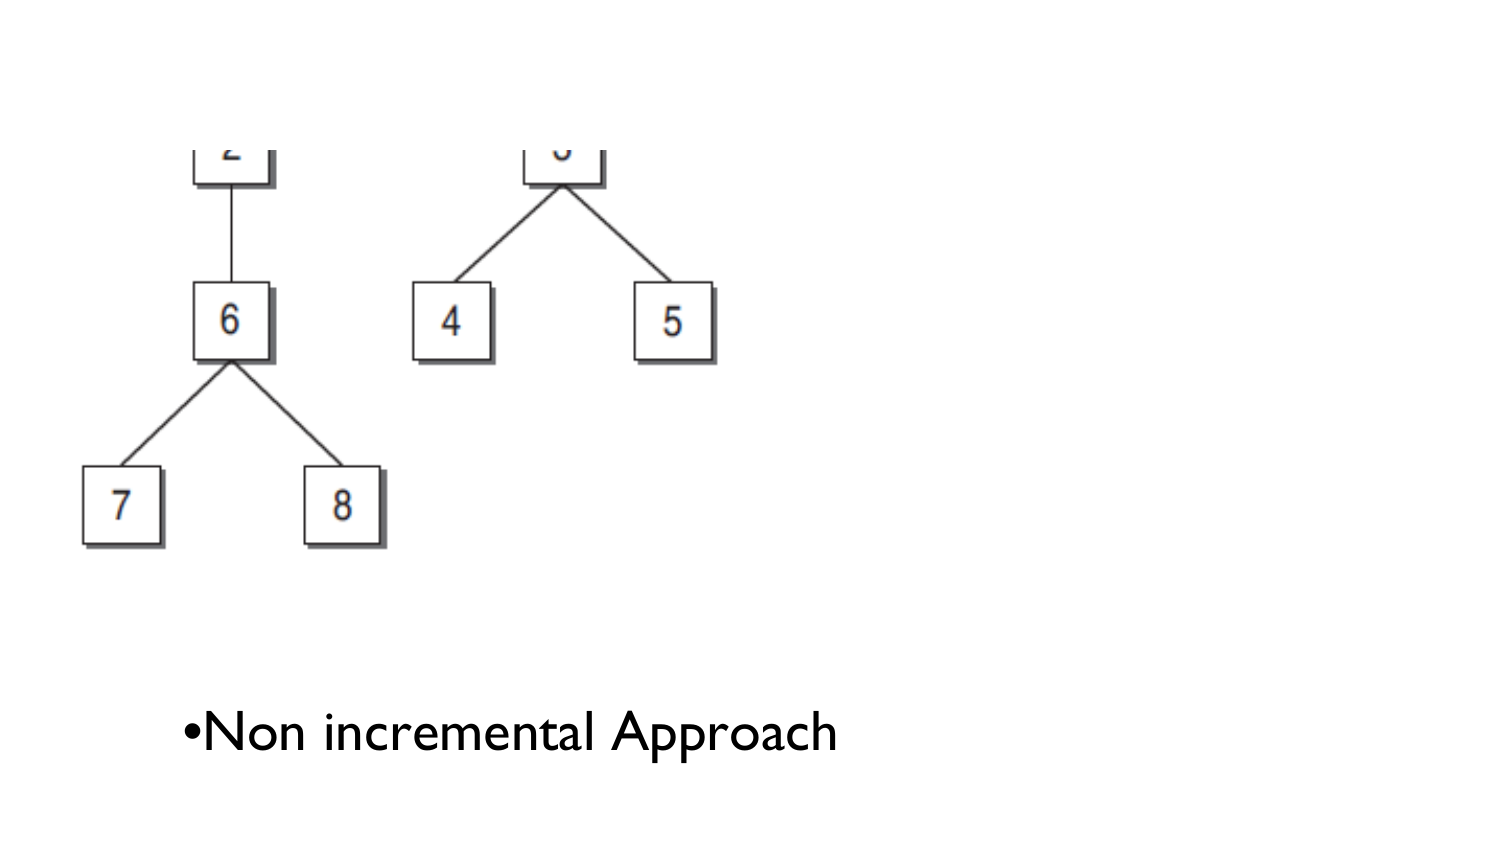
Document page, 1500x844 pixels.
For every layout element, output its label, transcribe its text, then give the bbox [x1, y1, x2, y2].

picture [21, 150, 770, 583]
text •Non incremental Approach [182, 691, 1500, 769]
